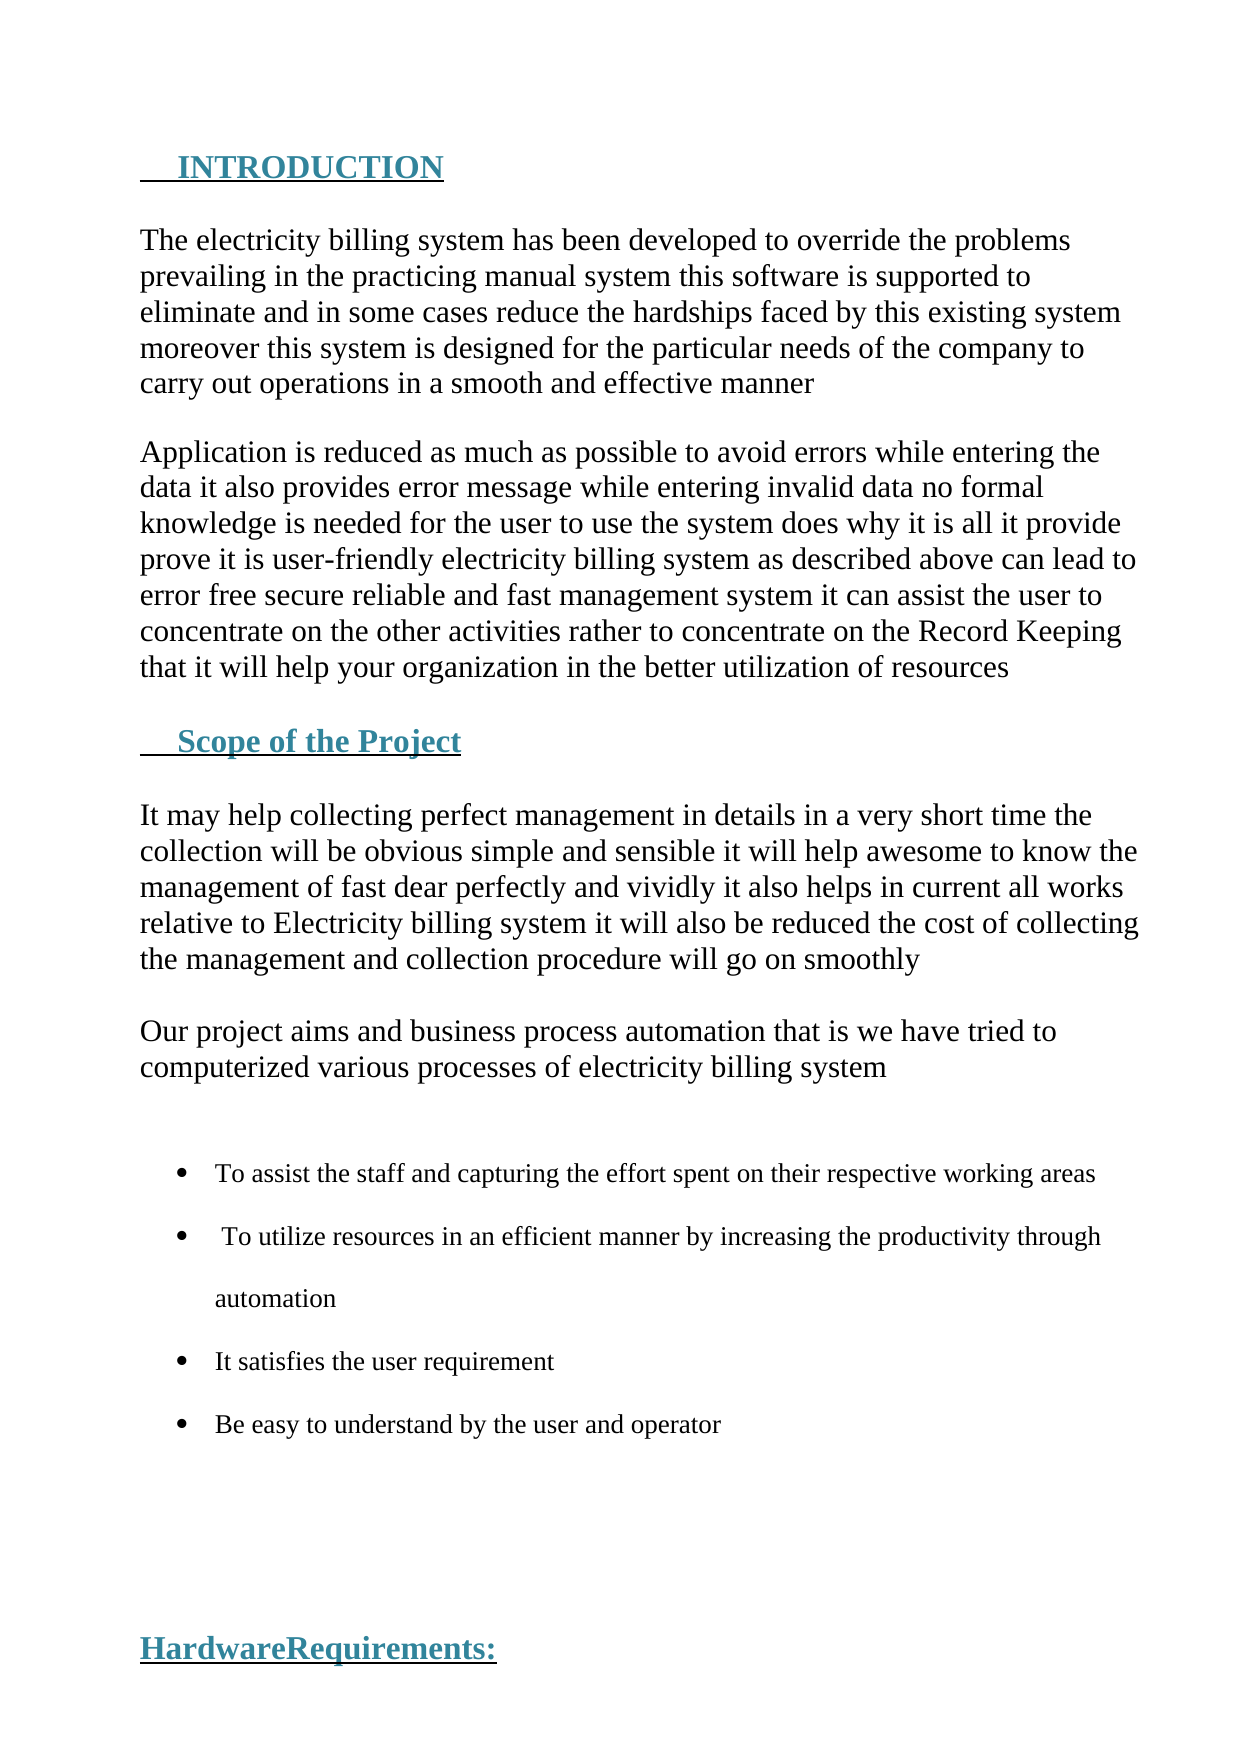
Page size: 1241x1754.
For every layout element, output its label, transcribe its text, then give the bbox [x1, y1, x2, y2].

text The electricity billing system has been developed to override the problems prevailing in the practicing manual system this software is supported to eliminate and in some cases reduce the hardships faced by this existing system moreover this system is designed for the particular needs of the company to carry out operations in a smooth and effective manner [139, 221, 1151, 401]
subtitle INTRODUCTION [139, 147, 1151, 185]
text Our project aims and business process automation that is we have tried to computerized various processes of electricity billing system [139, 1012, 1151, 1084]
text It may help collecting perfect management in details in a very short time the collection will be obvious simple and sensible it will help awesome to know the management of fast dear perfectly and vividly it also helps in current all works relative to Electricity billing system it will also be reduced the cost of collecting the management and collection procedure will go on smoothly [139, 796, 1151, 976]
list To assist the staff and capturing the effort spent on their respective working areas [177, 1157, 1151, 1188]
subtitle HardwareRequirements: [139, 1628, 1151, 1667]
subtitle Scope of the Project [139, 721, 1151, 760]
list To utilize resources in an efficient manner by increasing the productivity through automation [177, 1220, 1151, 1313]
list Be easy to understand by the user and operator [177, 1408, 1151, 1439]
text Application is reduced as much as possible to avoid errors while entering the data it also provides error message while entering invalid data no formal knowledge is needed for the user to use the system does why it is all it provide prove it is user-friendly electricity billing system as described above can lead to error free secure reliable and fast management system it can assist the user to concentrate on the other activities rather to concentrate on the Record Keeping that it will help your organization in the better utilization of resources [139, 433, 1151, 684]
list It satisfies the user requirement [177, 1345, 1151, 1376]
